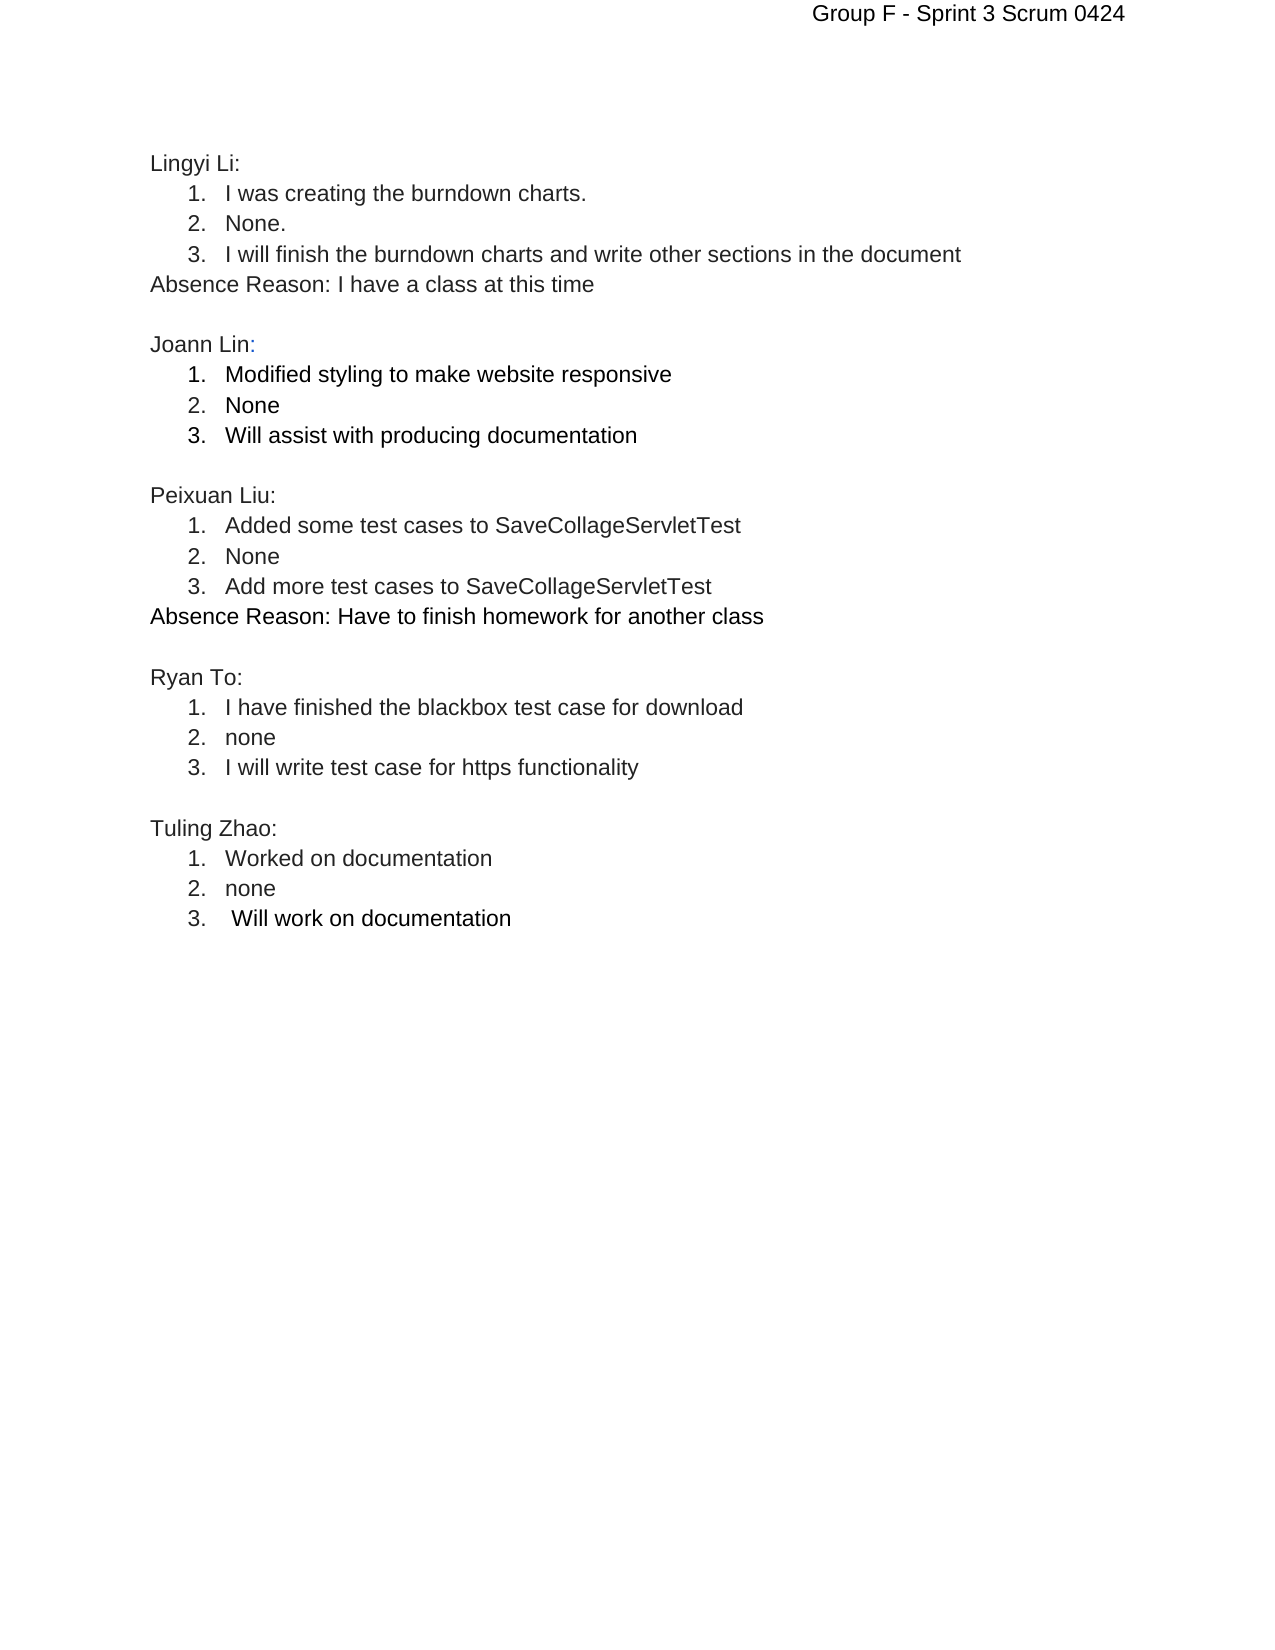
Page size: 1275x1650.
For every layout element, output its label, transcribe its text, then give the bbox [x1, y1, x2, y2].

list None [187, 543, 1125, 569]
list Modified styling to make website responsive [187, 361, 1125, 388]
list I will write test case for https functionality [187, 754, 1125, 781]
list I will finish the burndown charts and write other sections in the document [187, 241, 1125, 267]
list Will work on documentation [187, 905, 1125, 932]
text Peixuan Liu: [150, 482, 1125, 509]
list Worked on documentation [187, 845, 1125, 871]
list Added some test cases to SaveCollageServletTest [187, 512, 1125, 539]
list none [187, 875, 1125, 901]
text Joann Lin: [150, 331, 1125, 358]
list I have finished the blackbox test case for download [187, 694, 1125, 720]
text Absence Reason: Have to finish homework for another class [150, 603, 1125, 629]
text Lingyi Li: [150, 150, 1125, 176]
list Will assist with producing documentation [187, 422, 1125, 448]
list none [187, 724, 1125, 750]
text Tuling Zhao: [150, 814, 1125, 841]
list I was creating the burndown charts. [187, 180, 1125, 207]
list None. [187, 210, 1125, 237]
list None [187, 392, 1125, 418]
text Absence Reason: I have a class at this time [150, 271, 1125, 297]
text Ryan To: [150, 663, 1125, 690]
list Add more test cases to SaveCollageServletTest [187, 573, 1125, 599]
